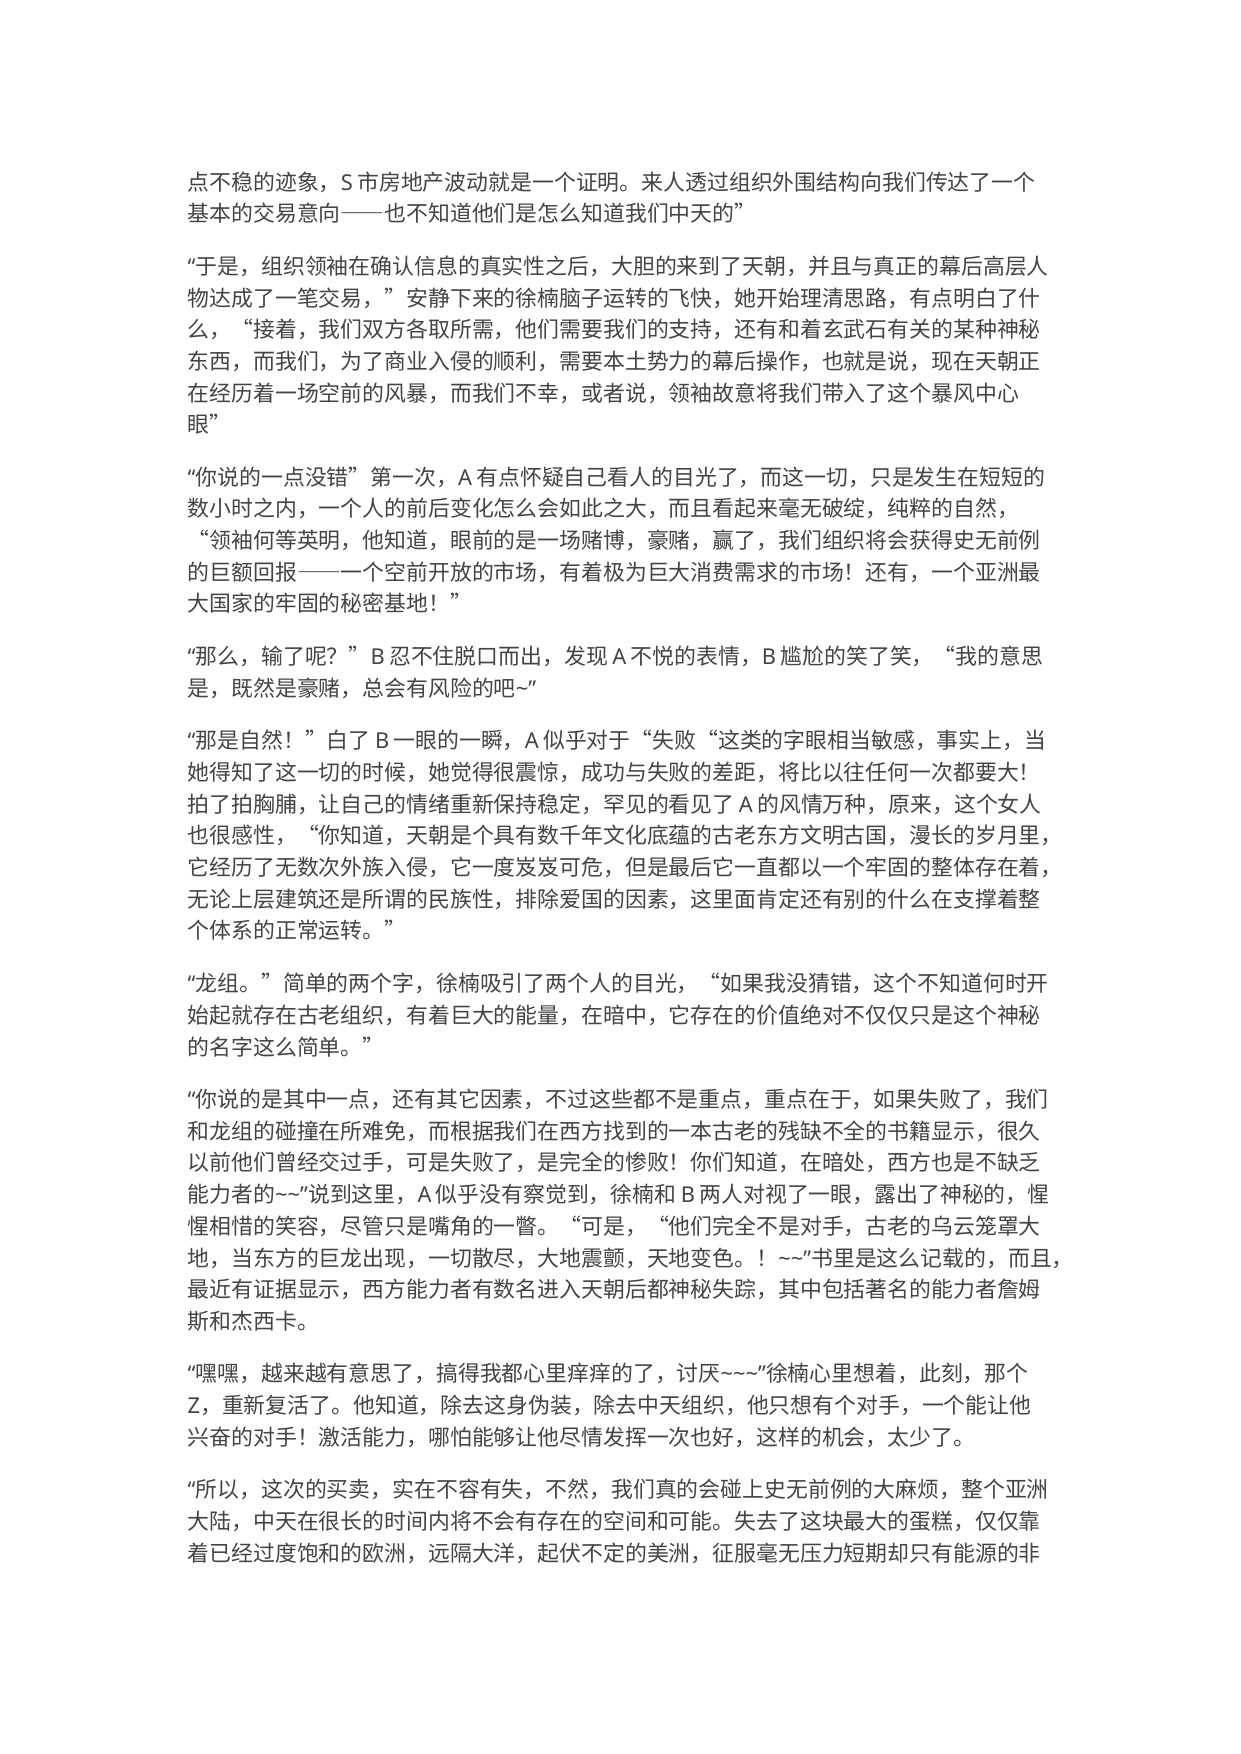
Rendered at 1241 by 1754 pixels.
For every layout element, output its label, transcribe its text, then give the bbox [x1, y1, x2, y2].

text “龙组。”简单的两个字，徐楠吸引了两个人的目光，“如果我没猜错，这个不知道何时开始起就存在古老组织，有着巨大的能量，在暗中，它存在的价值绝对不仅仅只是这个神秘的名字这么简单。” [187, 966, 1053, 1061]
text “于是，组织领袖在确认信息的真实性之后，大胆的来到了天朝，并且与真正的幕后高层人物达成了一笔交易，”安静下来的徐楠脑子运转的飞快，她开始理清思路，有点明白了什么，“接着，我们双方各取所需，他们需要我们的支持，还有和着玄武石有关的某种神秘东西，而我们，为了商业入侵的顺利，需要本土势力的幕后操作，也就是说，现在天朝正在经历着一场空前的风暴，而我们不幸，或者说，领袖故意将我们带入了这个暴风中心眼”- u9 b' ~7 e8 P. F [195, 249, 1053, 439]
text “那么，输了呢？”B忍不住脱口而出，发现A不悦的表情，B尴尬的笑了笑，“我的意思是，既然是豪赌，总会有风险的吧~” [516, 639, 1053, 702]
text “那是自然！”白了B一眼的一瞬，A似乎对于“失败“这类的字眼相当敏感，事实上，当她得知了这一切的时候，她觉得很震惊，成功与失败的差距，将比以往任何一次都要大！拍了拍胸脯，让自己的情绪重新保持稳定，罕见的看见了A的风情万种，原来，这个女人也很感性，“你知道，天朝是个具有数千年文化底蕴的古老东方文明古国，漫长的岁月里，它经历了无数次外族入侵，它一度岌岌可危，但是最后它一直都以一个牢固的整体存在着，无论上层建筑还是所谓的民族性，排除爱国的因素，这里面肯定还有别的什么在支撑着整个体系的正常运转。” [187, 723, 1053, 945]
text “你说的是其中一点，还有其它因素，不过这些都不是重点，重点在于，如果失败了，我们和龙组的碰撞在所难免，而根据我们在西方找到的一本古老的残缺不全的书籍显示，很久以前他们曾经交过手，可是失败了，是完全的惨败！你们知道，在暗处，西方也是不缺乏能力者的~~”说到这里，A似乎没有察觉到，徐楠和B两人对视了一眼，露出了神秘的，惺惺相惜的笑容，尽管只是嘴角的一瞥。“可是，“他们完全不是对手，古老的乌云笼罩大地，当东方的巨龙出现，一切散尽，大地震颤，天地变色。！~~”书里是这么记载的，而且，最近有证据显示，西方能力者有数名进入天朝后都神秘失踪，其中包括著名的能力者詹姆斯和杰西卡。# X( \! m7 c% O+ X" |) o3 X: I [319, 1272, 1053, 1336]
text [187, 1472, 1053, 1568]
text “你说的一点没错”第一次，A有点怀疑自己看人的目光了，而这一切，只是发生在短短的数小时之内，一个人的前后变化怎么会如此之大，而且看起来毫无破绽，纯粹的自然，“领袖何等英明，他知道，眼前的是一场赌博，豪赌，赢了，我们组织将会获得史无前例的巨额回报——一个空前开放的市场，有着极为巨大消费需求的市场！还有，一个亚洲最大国家的牢固的秘密基地！”7 ~5 u. U8 Z( F [472, 460, 1053, 618]
